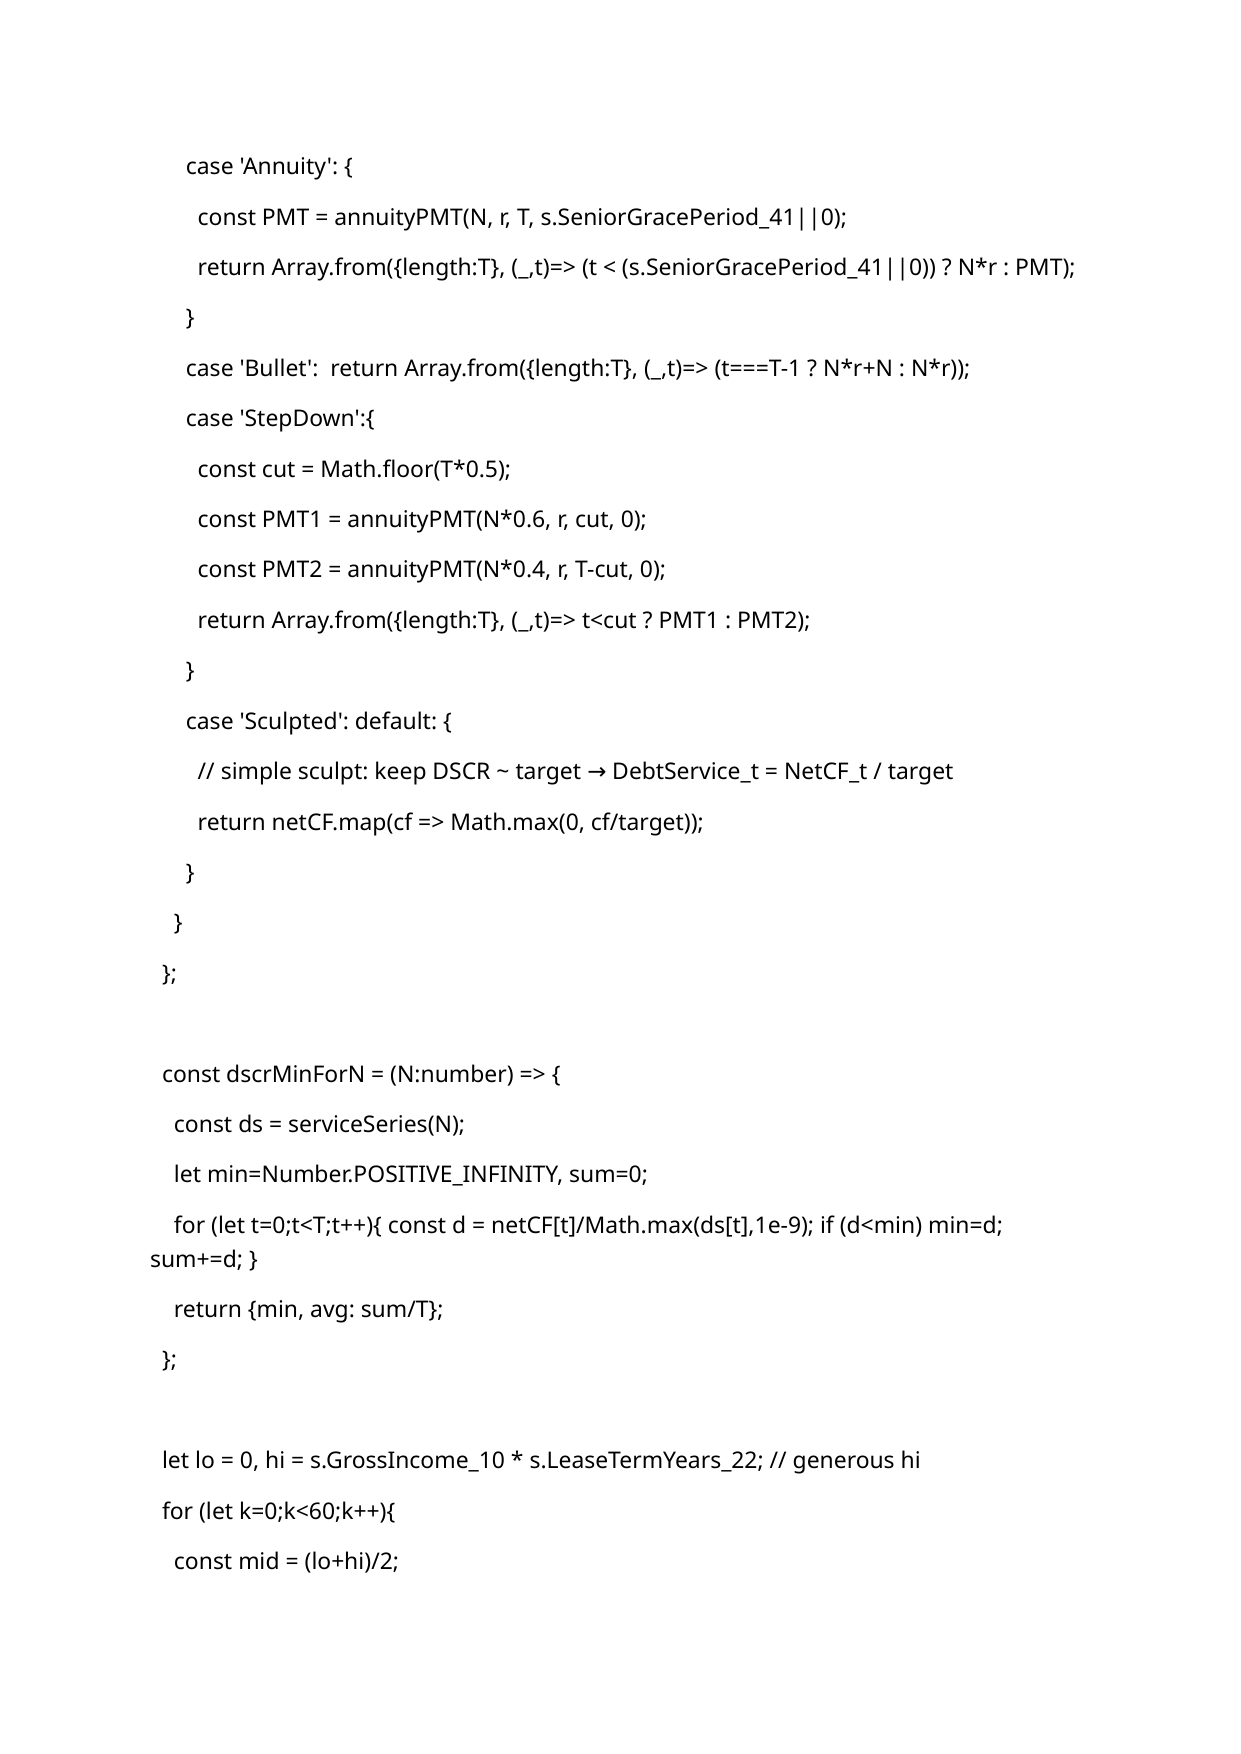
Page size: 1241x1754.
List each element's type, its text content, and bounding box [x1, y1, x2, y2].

text case 'Sculpted': default: { [150, 704, 1090, 736]
text } [150, 301, 1090, 332]
text case 'StepDown':{ [150, 402, 1090, 433]
text case 'Bullet': return Array.from({length:T}, (_,t)=> (t===T-1 ? N*r+N : N*r)); [150, 352, 1090, 383]
text } [150, 906, 1090, 937]
text let min=Number.POSITIVE_INFINITY, sum=0; [150, 1158, 1090, 1189]
text case 'Annuity': { [150, 150, 1090, 181]
text for (let t=0;t<T;t++){ const d = netCF[t]/Math.max(ds[t],1e-9); if (d<min) min=d; sum+=d; } [150, 1209, 1090, 1274]
text } [150, 654, 1090, 685]
text const mid = (lo+hi)/2; [150, 1545, 1090, 1576]
text return netCF.map(cf => Math.max(0, cf/target)); [150, 805, 1090, 837]
text const PMT = annuityPMT(N, r, T, s.SeniorGracePeriod_41||0); [150, 200, 1090, 232]
text for (let k=0;k<60;k++){ [150, 1494, 1090, 1526]
text return Array.from({length:T}, (_,t)=> t<cut ? PMT1 : PMT2); [150, 604, 1090, 635]
text const PMT2 = annuityPMT(N*0.4, r, T-cut, 0); [150, 553, 1090, 584]
text }; [150, 957, 1090, 988]
text let lo = 0, hi = s.GrossIncome_10 * s.LeaseTermYears_22; // generous hi [150, 1444, 1090, 1475]
text } [150, 856, 1090, 887]
text const PMT1 = annuityPMT(N*0.6, r, cut, 0); [150, 503, 1090, 534]
text }; [150, 1343, 1090, 1374]
text const ds = serviceSeries(N); [150, 1108, 1090, 1139]
text const dscrMinForN = (N:number) => { [150, 1057, 1090, 1089]
text const cut = Math.floor(T*0.5); [150, 452, 1090, 484]
text return {min, avg: sum/T}; [150, 1293, 1090, 1324]
text // simple sculpt: keep DSCR ~ target → DebtService_t = NetCF_t / target [150, 755, 1090, 786]
text return Array.from({length:T}, (_,t)=> (t < (s.SeniorGracePeriod_41||0)) ? N*r : PMT); [150, 251, 1090, 282]
